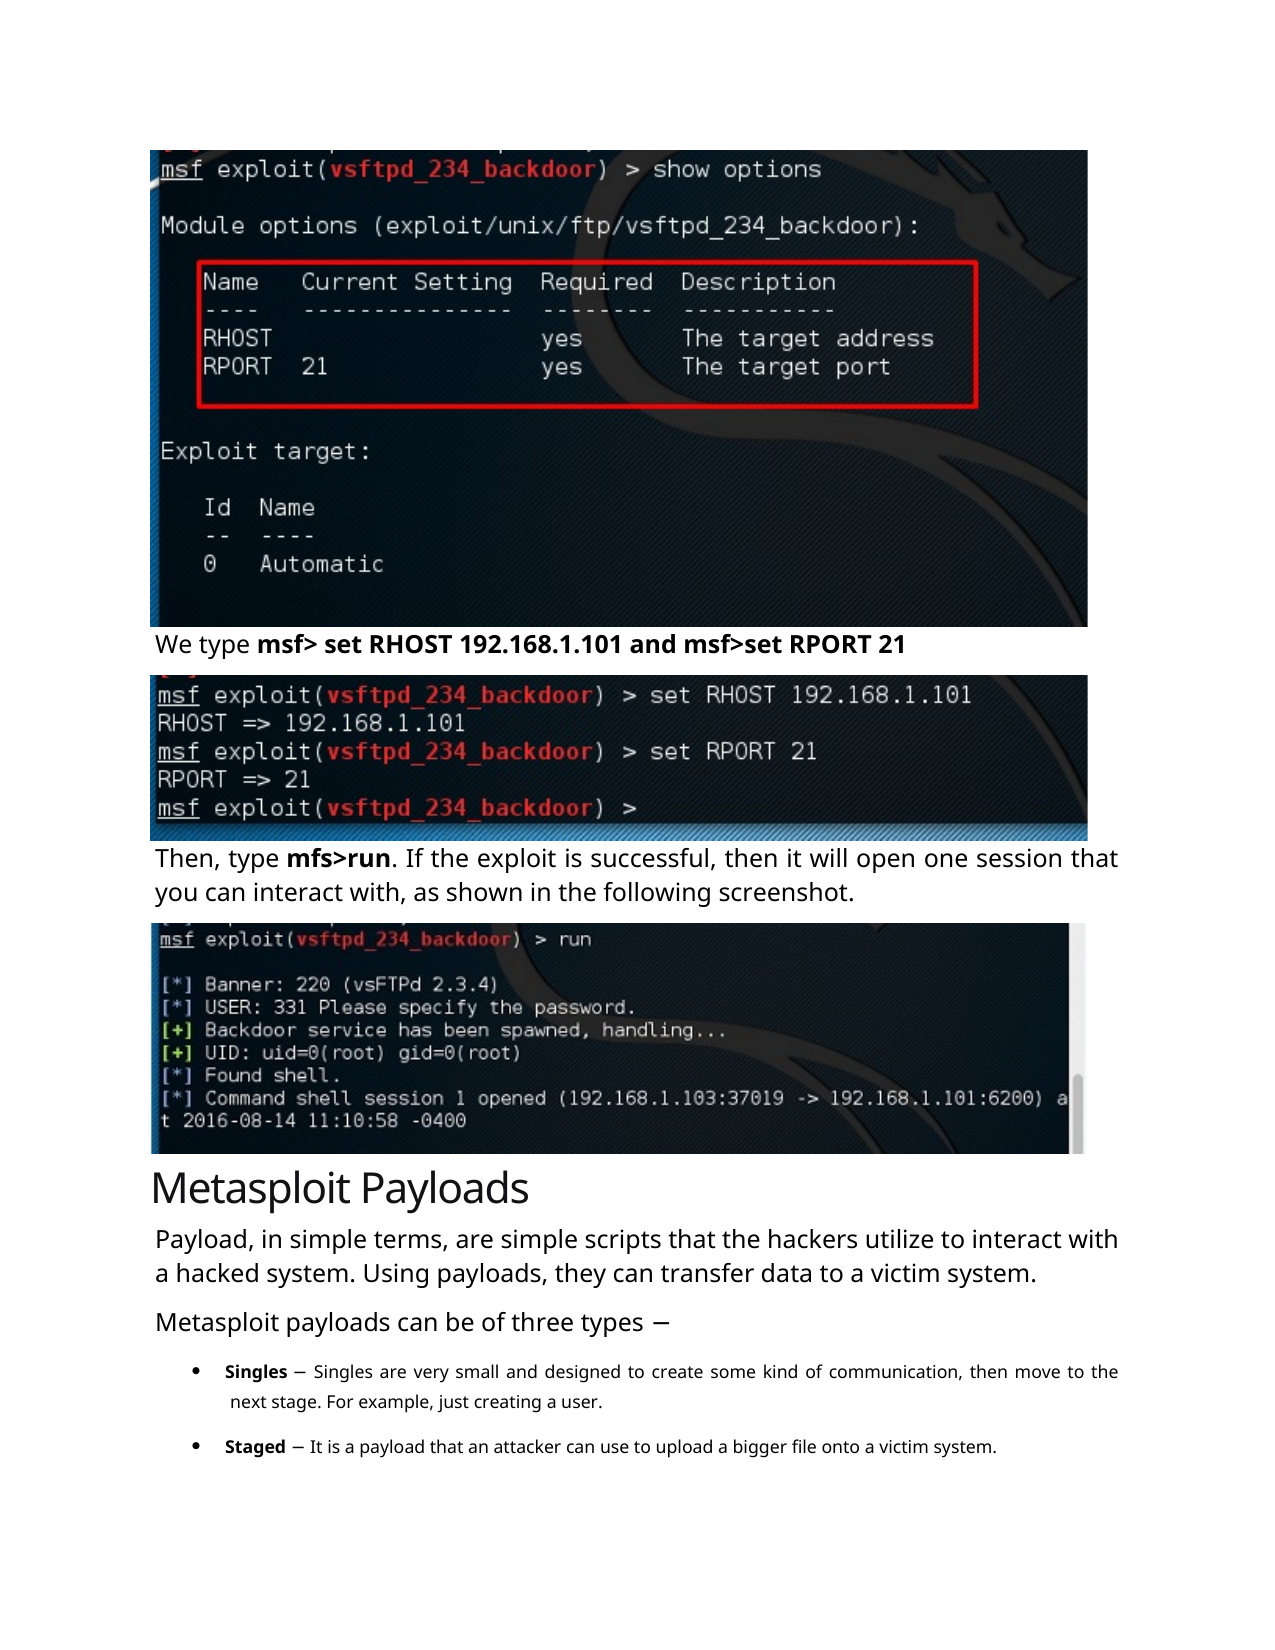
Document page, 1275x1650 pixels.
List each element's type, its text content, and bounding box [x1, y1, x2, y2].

text Then, type mfs>run. If the exploit is successful, then it will open one session that you can interact with, as shown in the following screenshot. [155, 841, 1120, 909]
picture [150, 923, 1088, 1154]
text Metasploit payloads can be of three types − [155, 1304, 1120, 1338]
list Staged − It is a payload that an attacker can use to upload a bigger file onto a victim system. [192, 1429, 1120, 1459]
text Metasploit Payloads [150, 1158, 1120, 1216]
text We type msf> set RHOST 192.168.1.101 and msf>set RPORT 21 [155, 626, 1120, 661]
list Singles − Singles are very small and designed to create some kind of communication, then move to the next stage. For example, just creating a user. [192, 1353, 1120, 1414]
text Payload, in simple terms, are simple scripts that the hackers utilize to interact with a hacked system. Using payloads, they can transfer data to a victim system. [155, 1221, 1120, 1289]
picture [150, 675, 1088, 841]
picture [150, 150, 1088, 627]
